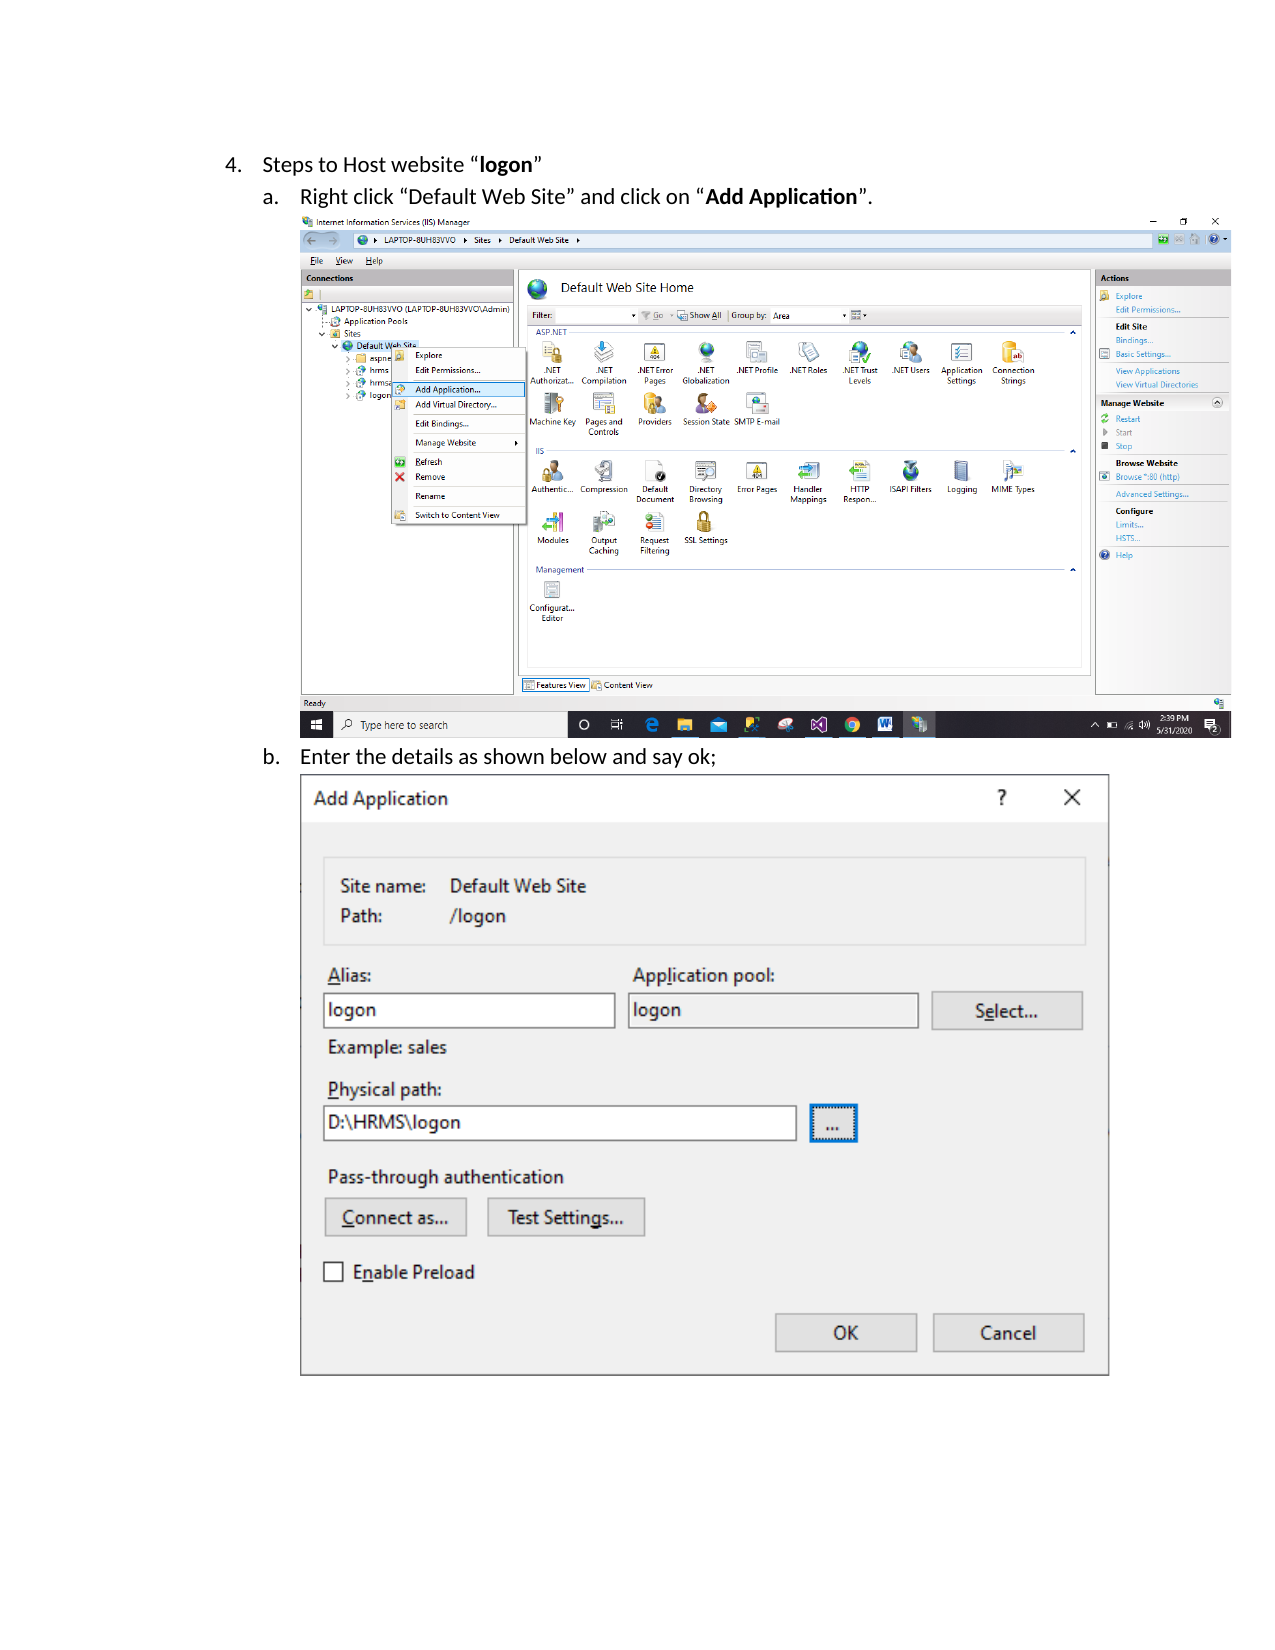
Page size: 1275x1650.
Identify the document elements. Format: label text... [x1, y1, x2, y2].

picture [300, 774, 1110, 1376]
list Steps to Host website “logon” [225, 150, 1125, 178]
picture [300, 214, 1232, 738]
list Right click “Default Web Site” and click on “Add Application”. [262, 182, 1125, 210]
list Enter the details as shown below and say ok; [262, 742, 1125, 770]
